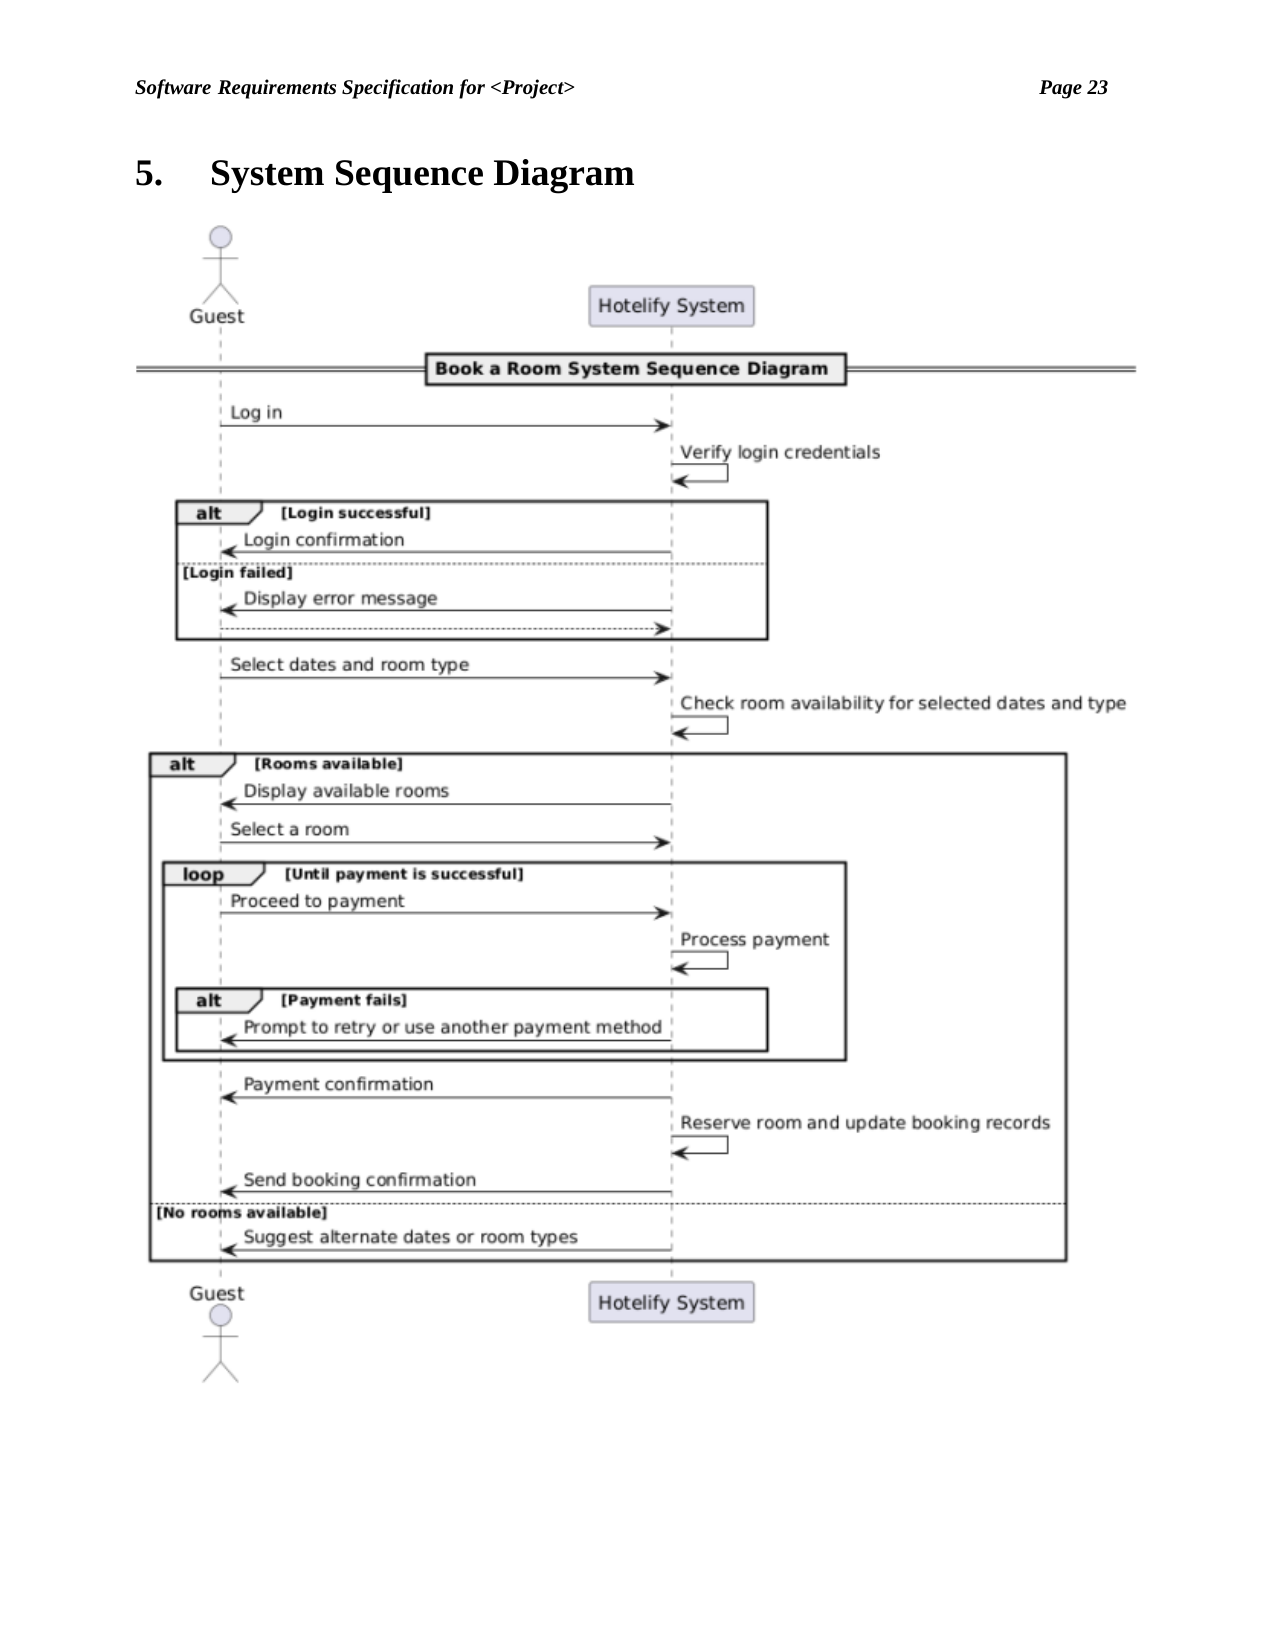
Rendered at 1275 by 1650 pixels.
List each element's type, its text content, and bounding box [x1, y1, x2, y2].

subtitle System Sequence Diagram [135, 150, 1140, 193]
picture [135, 218, 1140, 1406]
